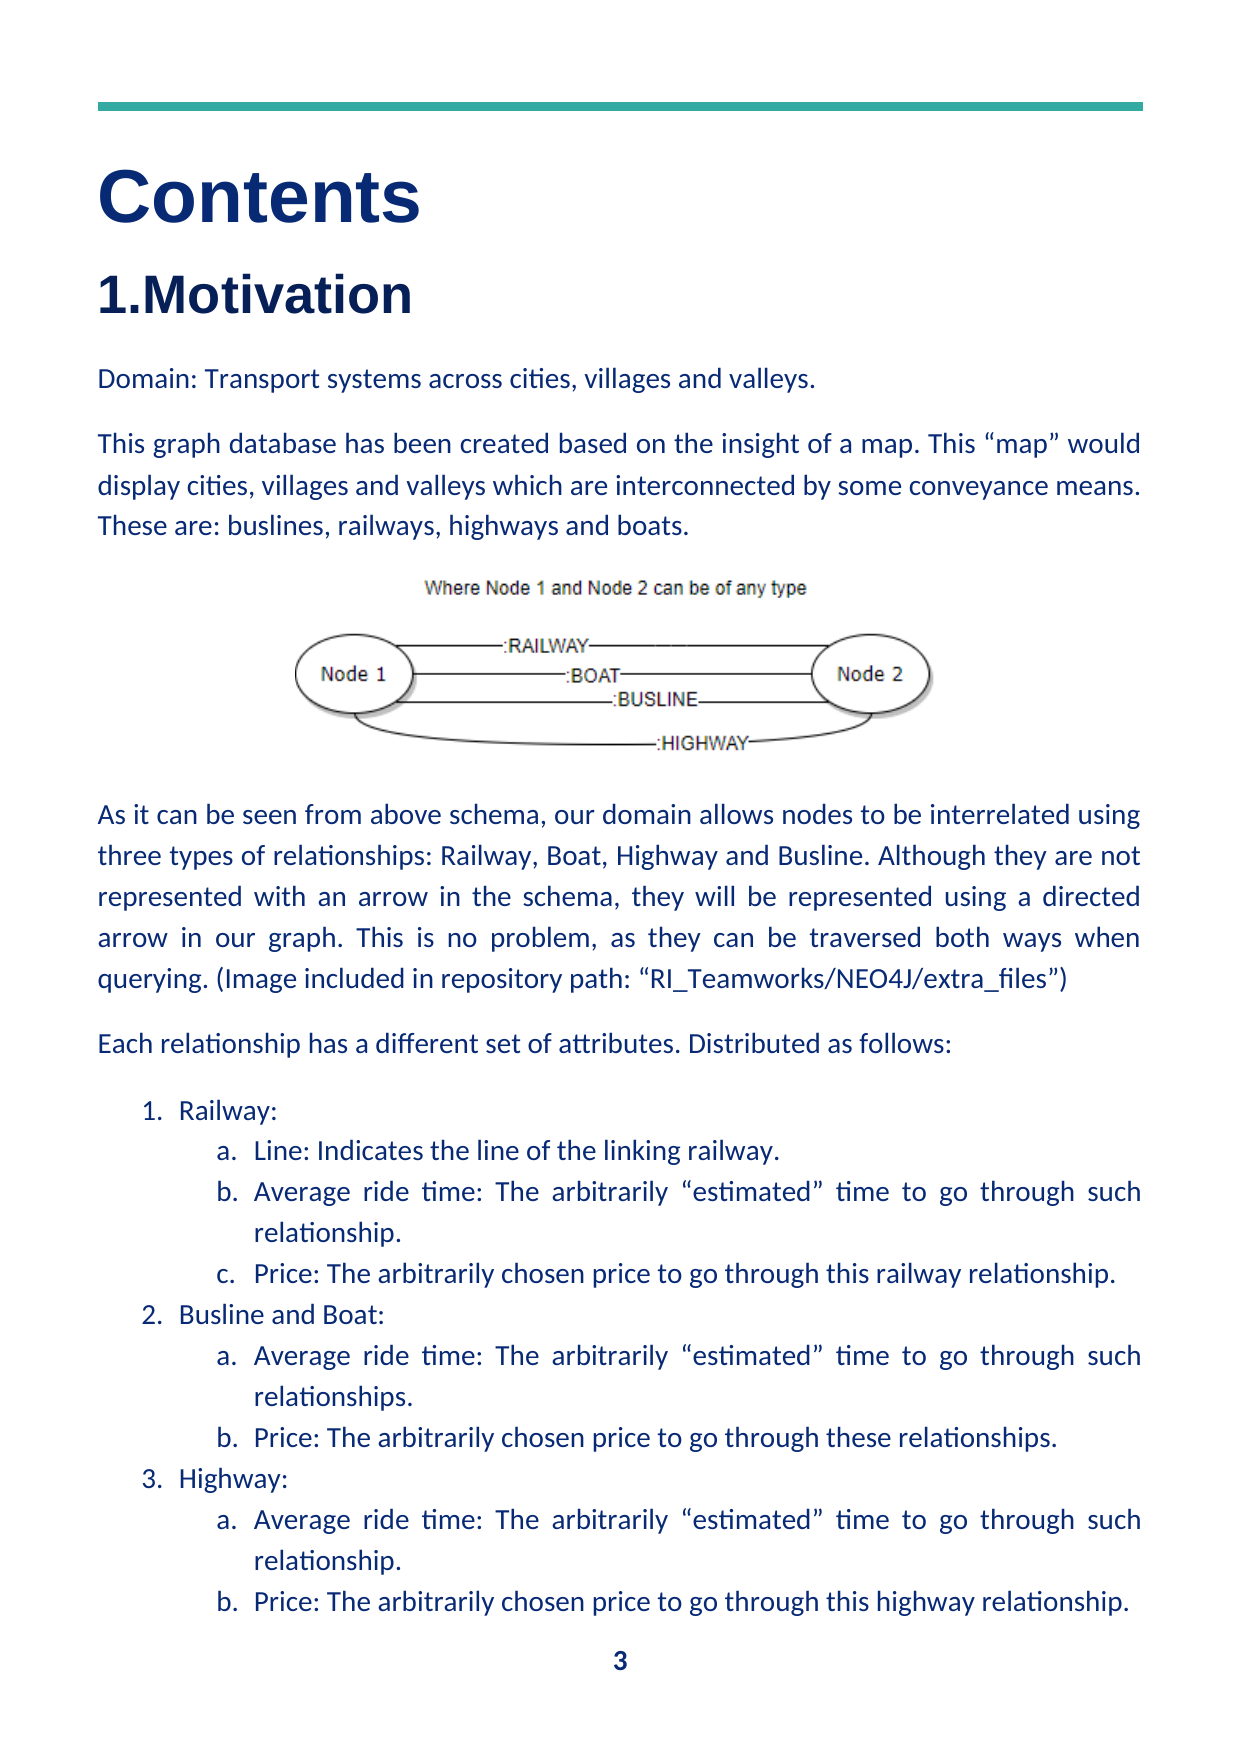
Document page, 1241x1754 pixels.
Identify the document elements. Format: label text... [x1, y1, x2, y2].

list Busline and Boat: [141, 1296, 1143, 1332]
text This graph database has been created based on the insight of a map. This “map” would display cities, villages and valleys which are interconnected by some conveyance means. These are: buslines, railways, highways and boats. [97, 426, 1143, 543]
list Average ride time: The arbitrarily “estimated” time to go through such relationships. [216, 1337, 1143, 1414]
list Highway: [141, 1460, 1143, 1496]
picture [295, 573, 945, 766]
text As it can be seen from above schema, our domain allows nodes to be interrelated using three types of relationships: Railway, Boat, Highway and Busline. Although they are not represented with an arrow in the schema, they will be represented using a directed arrow in our graph. This is no problem, as they can be traversed both ways when querying. (Image included in repository path: “RI_Teamworks/NEO4J/extra_files”) [97, 796, 1143, 995]
list Price: The arbitrarily chosen price to go through these relationships. [216, 1419, 1143, 1455]
text Each relationship has a different set of attributes. Distributed as follows: [97, 1026, 1143, 1061]
list Line: Indicates the line of the linking railway. [216, 1132, 1143, 1168]
list Average ride time: The arbitrarily “estimated” time to go through such relationship. [216, 1501, 1143, 1577]
text Domain: Transport systems across cities, villages and valleys. [97, 360, 1143, 395]
title Contents [97, 152, 1143, 238]
list Average ride time: The arbitrarily “estimated” time to go through such relationship. [216, 1173, 1143, 1250]
list Price: The arbitrarily chosen price to go through this highway relationship. [216, 1583, 1143, 1618]
list Price: The arbitrarily chosen price to go through this railway relationship. [216, 1255, 1143, 1291]
subtitle 1.Motivation [97, 263, 1143, 325]
list Railway: [141, 1092, 1143, 1127]
